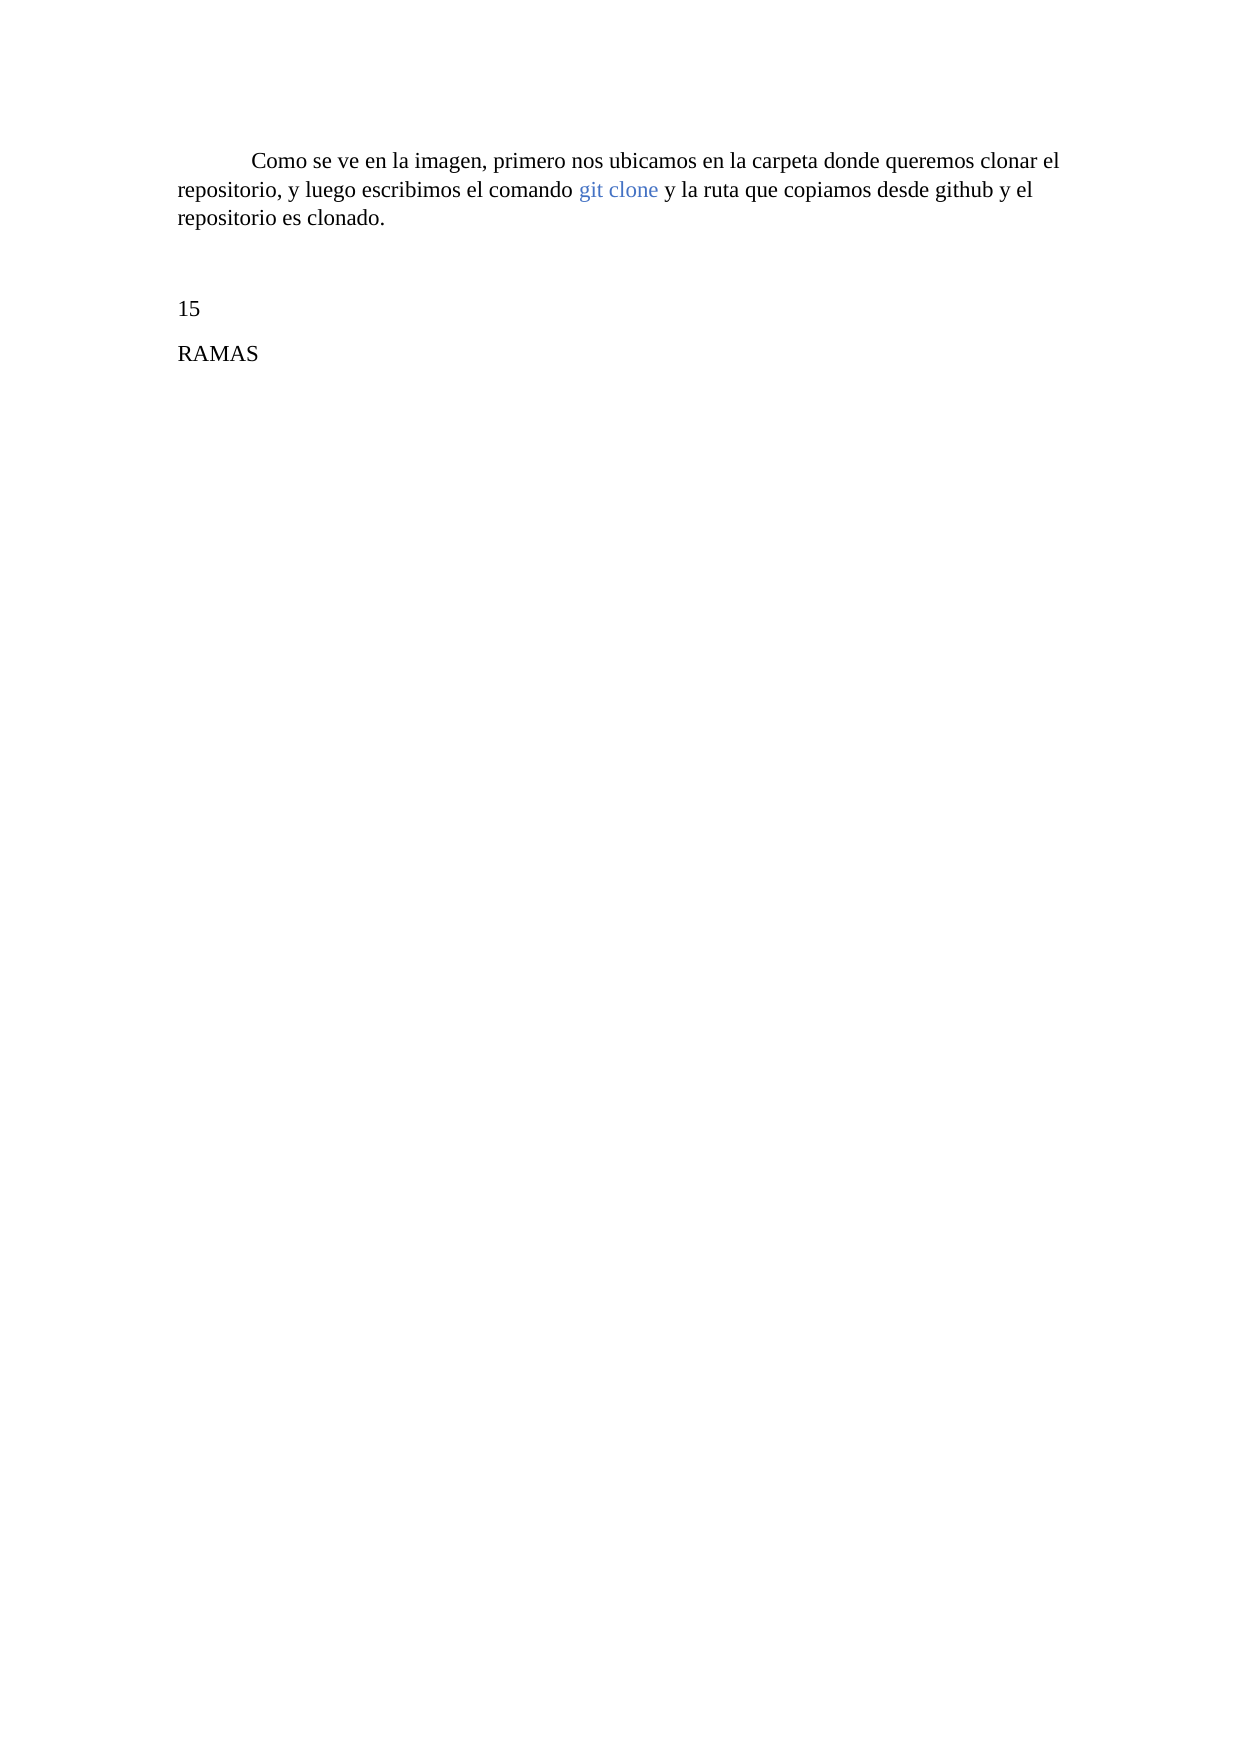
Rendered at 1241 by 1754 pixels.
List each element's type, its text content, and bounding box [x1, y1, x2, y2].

text RAMAS [177, 340, 1063, 366]
text Como se ve en la imagen, primero nos ubicamos en la carpeta donde queremos clonar el repositorio, y luego escribimos el comando git clone y la ruta que copiamos desde github y el repositorio es clonado. [177, 148, 1063, 231]
text 15 [177, 295, 1063, 321]
